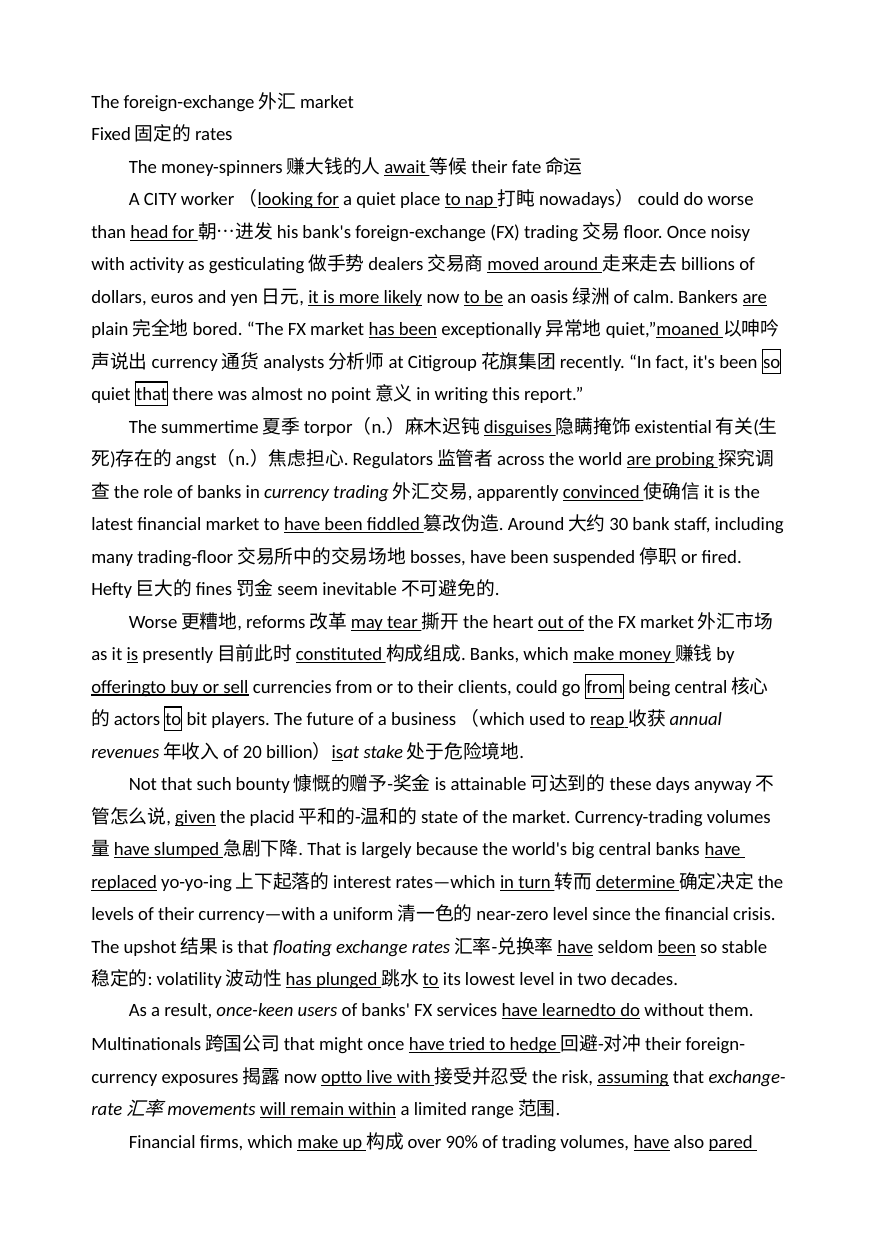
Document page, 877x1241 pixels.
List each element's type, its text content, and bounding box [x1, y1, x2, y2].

text Fixed固定的 rates [91, 116, 786, 149]
text A CITY worker （looking for a quiet place to nap打盹 nowadays） could do worse than head for朝…进发his bank's foreign-exchange (FX) trading交易floor. Once noisy with activity as gesticulating做手势dealers交易商moved around走来走去billions of dollars, euros and yen日元, it is more likely now to be an oasis绿洲of calm. Bankers are plain完全地 bored. “The FX market has been exceptionally异常地 quiet,”moaned以呻吟声说出 currency通货 analysts分析师 at Citigroup花旗集团recently. “In fact, it's been so quiet that there was almost no point意义in writing this report.” [91, 181, 786, 409]
text The money-spinners赚大钱的人await等候 their fate命运 [91, 149, 786, 181]
text The summertime夏季torpor（n.）麻木迟钝disguises隐瞒掩饰existential有关(生死)存在的angst（n.）焦虑担心. Regulators监管者across the world are probing探究调查the role of banks in currency trading外汇交易, apparently convinced使确信it is the latest financial market to have been fiddled篡改伪造. Around大约30 bank staff, including many trading-floor交易所中的交易场地 bosses, have been suspended停职 or fired. Hefty巨大的fines罚金seem inevitable不可避免的. [91, 409, 786, 604]
text Worse更糟地, reforms改革may tear撕开the heart out of the FX market外汇市场as it is presently目前此时constituted构成组成. Banks, which make money赚钱by offeringto buy or sell currencies from or to their clients, could go from being central核心的actors to bit players. The future of a business （which used to reap收获annual revenues年收入of 20 billion）isat stake处于危险境地. [91, 604, 786, 766]
text The foreign-exchange外汇 market [91, 84, 786, 116]
text Not that such bounty慷慨的赠予-奖金 is attainable可达到的 these days anyway不管怎么说, given the placid平和的-温和的 state of the market. Currency-trading volumes量have slumped急剧下降. That is largely because the world's big central banks have replaced yo-yo-ing上下起落的interest rates—which in turn转而determine确定决定the levels of their currency—with a uniform清一色的near-zero level since the financial crisis. The upshot结果is that floating exchange rates汇率-兑换率have seldom been so stable稳定的: volatility波动性has plunged跳水to its lowest level in two decades. [91, 766, 786, 994]
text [91, 1124, 786, 1156]
text As a result, once-keen users of banks' FX services have learnedto do without them. Multinationals跨国公司that might once have tried to hedge回避-对冲their foreign-currency exposures揭露now optto live with接受并忍受the risk, assuming that exchange-rate汇率movements will remain within a limited range范围. [91, 994, 786, 1124]
